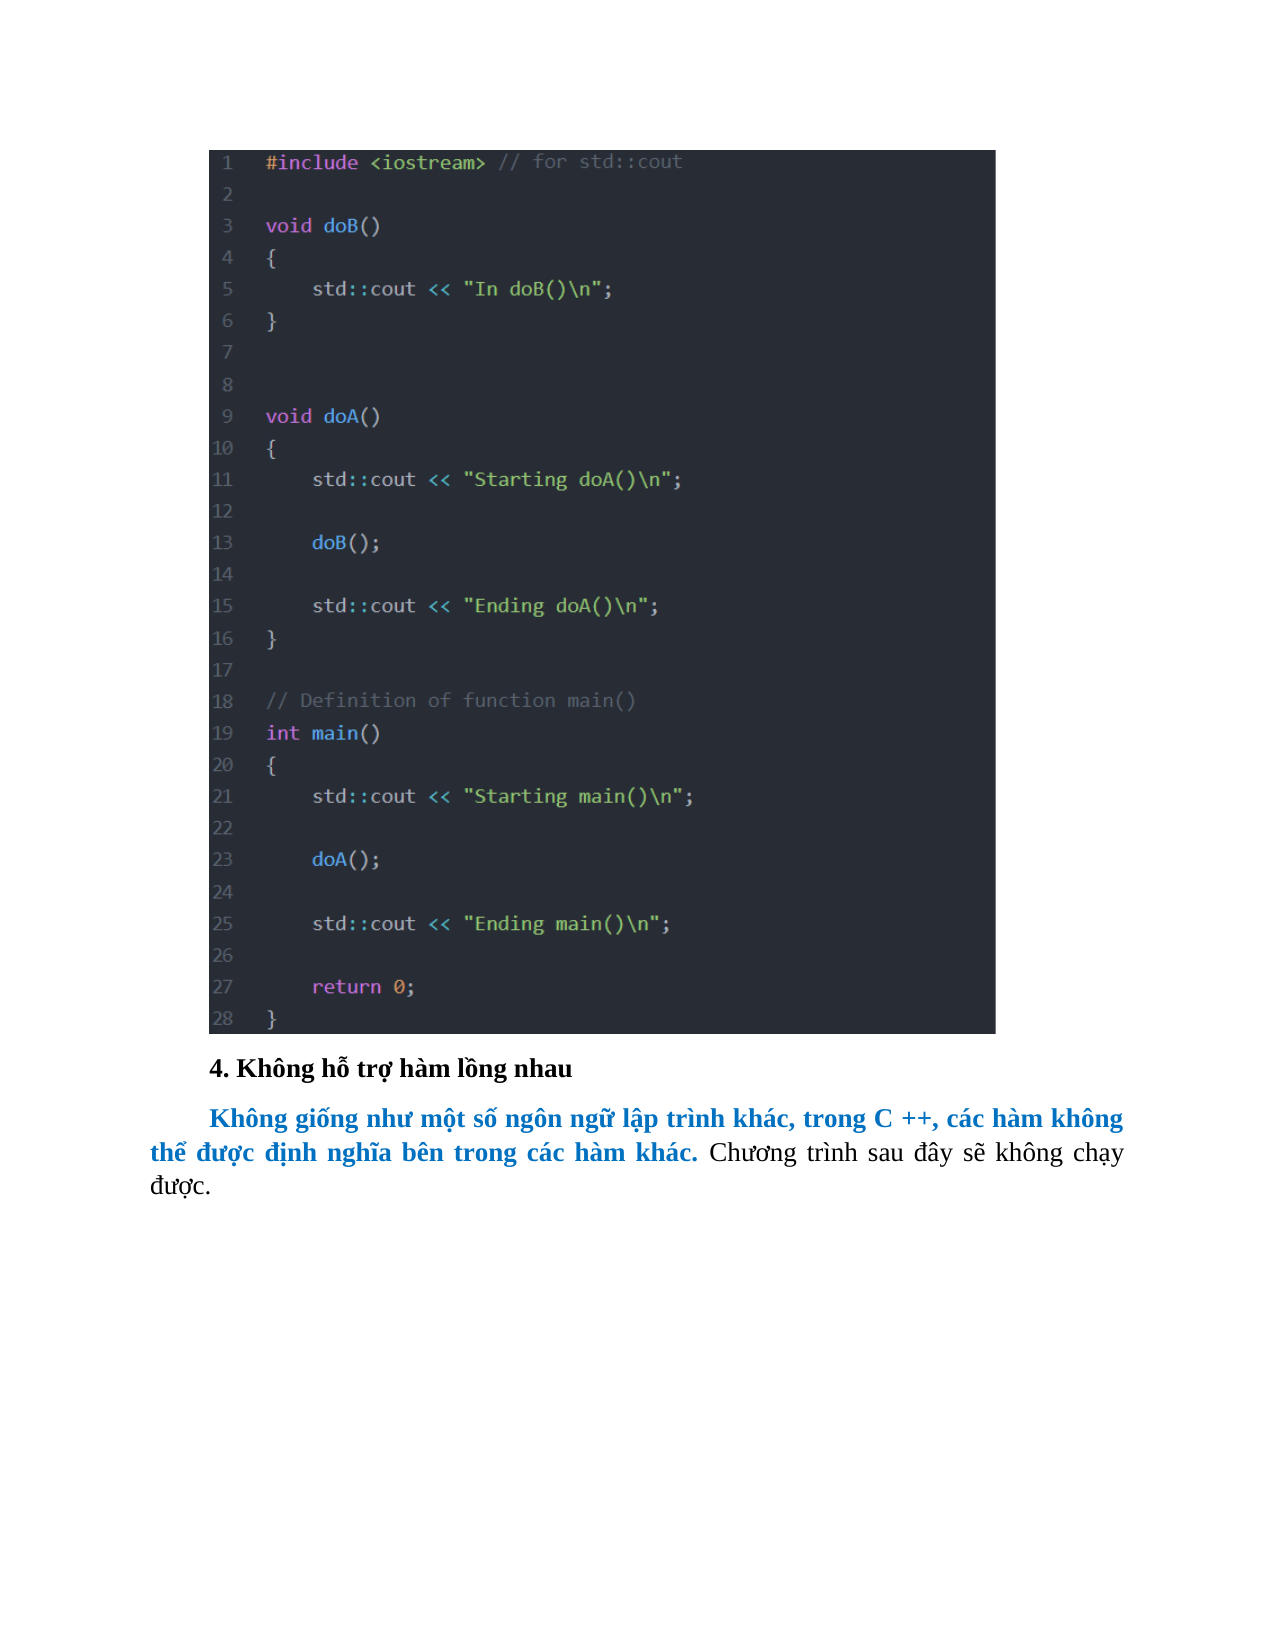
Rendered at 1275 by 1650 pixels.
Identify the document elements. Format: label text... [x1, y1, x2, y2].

picture [209, 150, 996, 1034]
text Không giống như một số ngôn ngữ lập trình khác, trong C ++, các hàm không thể được định nghĩa bên trong các hàm khác. Chương trình sau đây sẽ không chạy được. [150, 1102, 1125, 1201]
text 4. Không hỗ trợ hàm lồng nhau [150, 1052, 1125, 1083]
